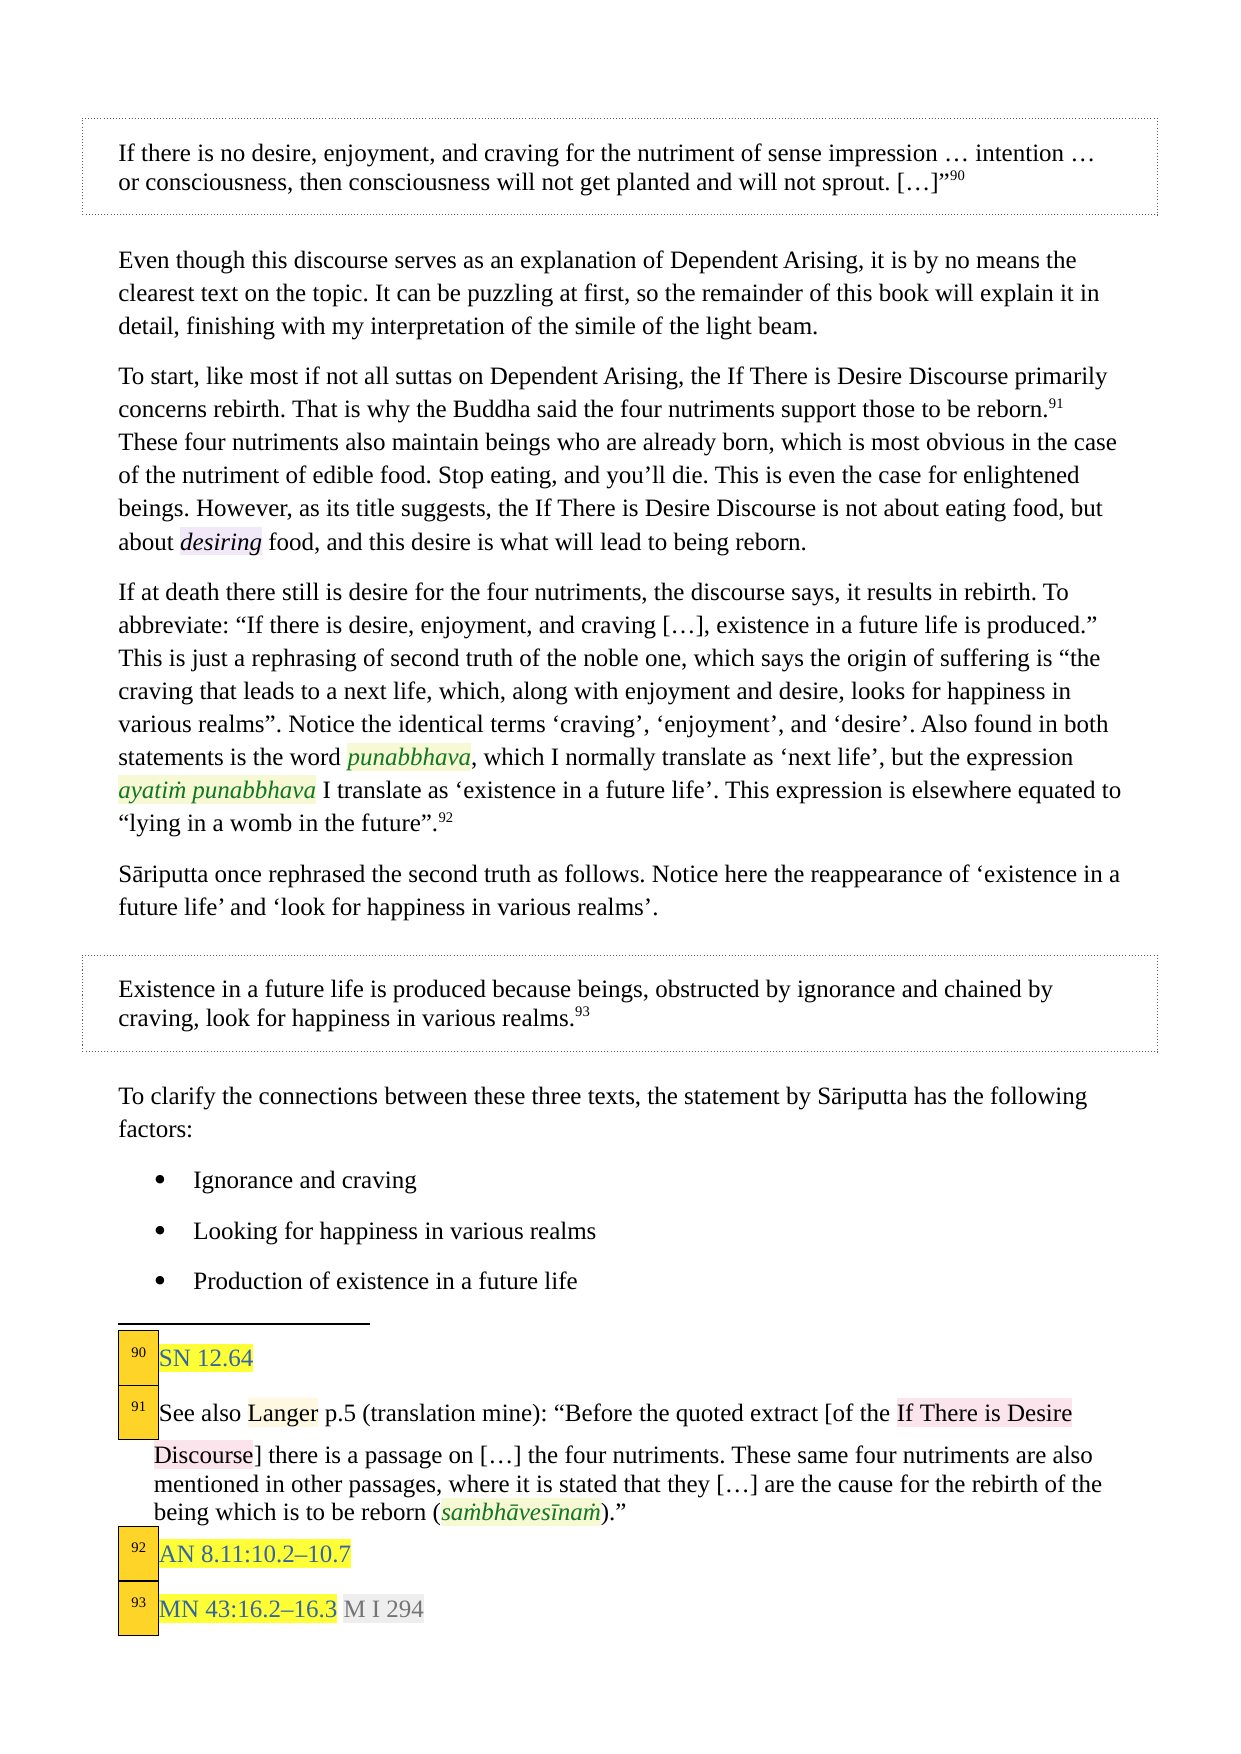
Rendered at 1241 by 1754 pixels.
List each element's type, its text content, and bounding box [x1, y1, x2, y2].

text To clarify the connections between these three texts, the statement by Sāriputta has the following factors: [118, 1081, 1122, 1143]
list Production of existence in a future life [156, 1266, 1122, 1295]
list Ignorance and craving [156, 1165, 1122, 1194]
text If there is no desire, enjoyment, and craving for the nutriment of sense impression … intention … or consciousness, then consciousness will not get planted and will not sprout. […]” [82, 118, 1158, 215]
text If at death there still is desire for the four nutriments, the discourse says, it results in rebirth. To abbreviate: “If there is desire, enjoyment, and craving […], existence in a future life is produced.” This is just a rephrasing of second truth of the noble one, which says the origin of suffering is “the craving that leads to a next life, which, along with enjoyment and desire, looks for happiness in various realms”. Notice the identical terms ‘craving’, ‘enjoyment’, and ‘desire’. Also found in both statements is the word punabbhava, which I normally translate as ‘next life’, but the expression ayatiṁ punabbhava I translate as ‘existence in a future life’. This expression is elsewhere equated to “lying in a womb in the future”. [118, 577, 1122, 837]
text Even though this discourse serves as an explanation of Dependent Arising, it is by no means the clearest text on the topic. It can be puzzling at first, so the remainder of this book will explain it in detail, finishing with my interpretation of the simile of the light beam. [118, 245, 1122, 339]
text To start, like most if not all suttas on Dependent Arising, the If There is Desire Discourse primarily concerns rebirth. That is why the Buddha said the four nutriments support those to be reborn. These four nutriments also maintain beings who are already born, which is most obvious in the case of the nutriment of edible food. Stop eating, and you’ll die. This is even the case for enlightened beings. However, as its title suggests, the If There is Desire Discourse is not about eating food, but about desiring food, and this desire is what will lead to being reborn. [118, 361, 1122, 555]
text Existence in a future life is produced because beings, obstructed by ignorance and chained by craving, look for happiness in various realms. [82, 955, 1158, 1052]
list Looking for happiness in various realms [156, 1216, 1122, 1244]
text Sāriputta once rephrased the second truth as follows. Notice here the reappearance of ‘existence in a future life’ and ‘look for happiness in various realms’. [118, 859, 1122, 921]
